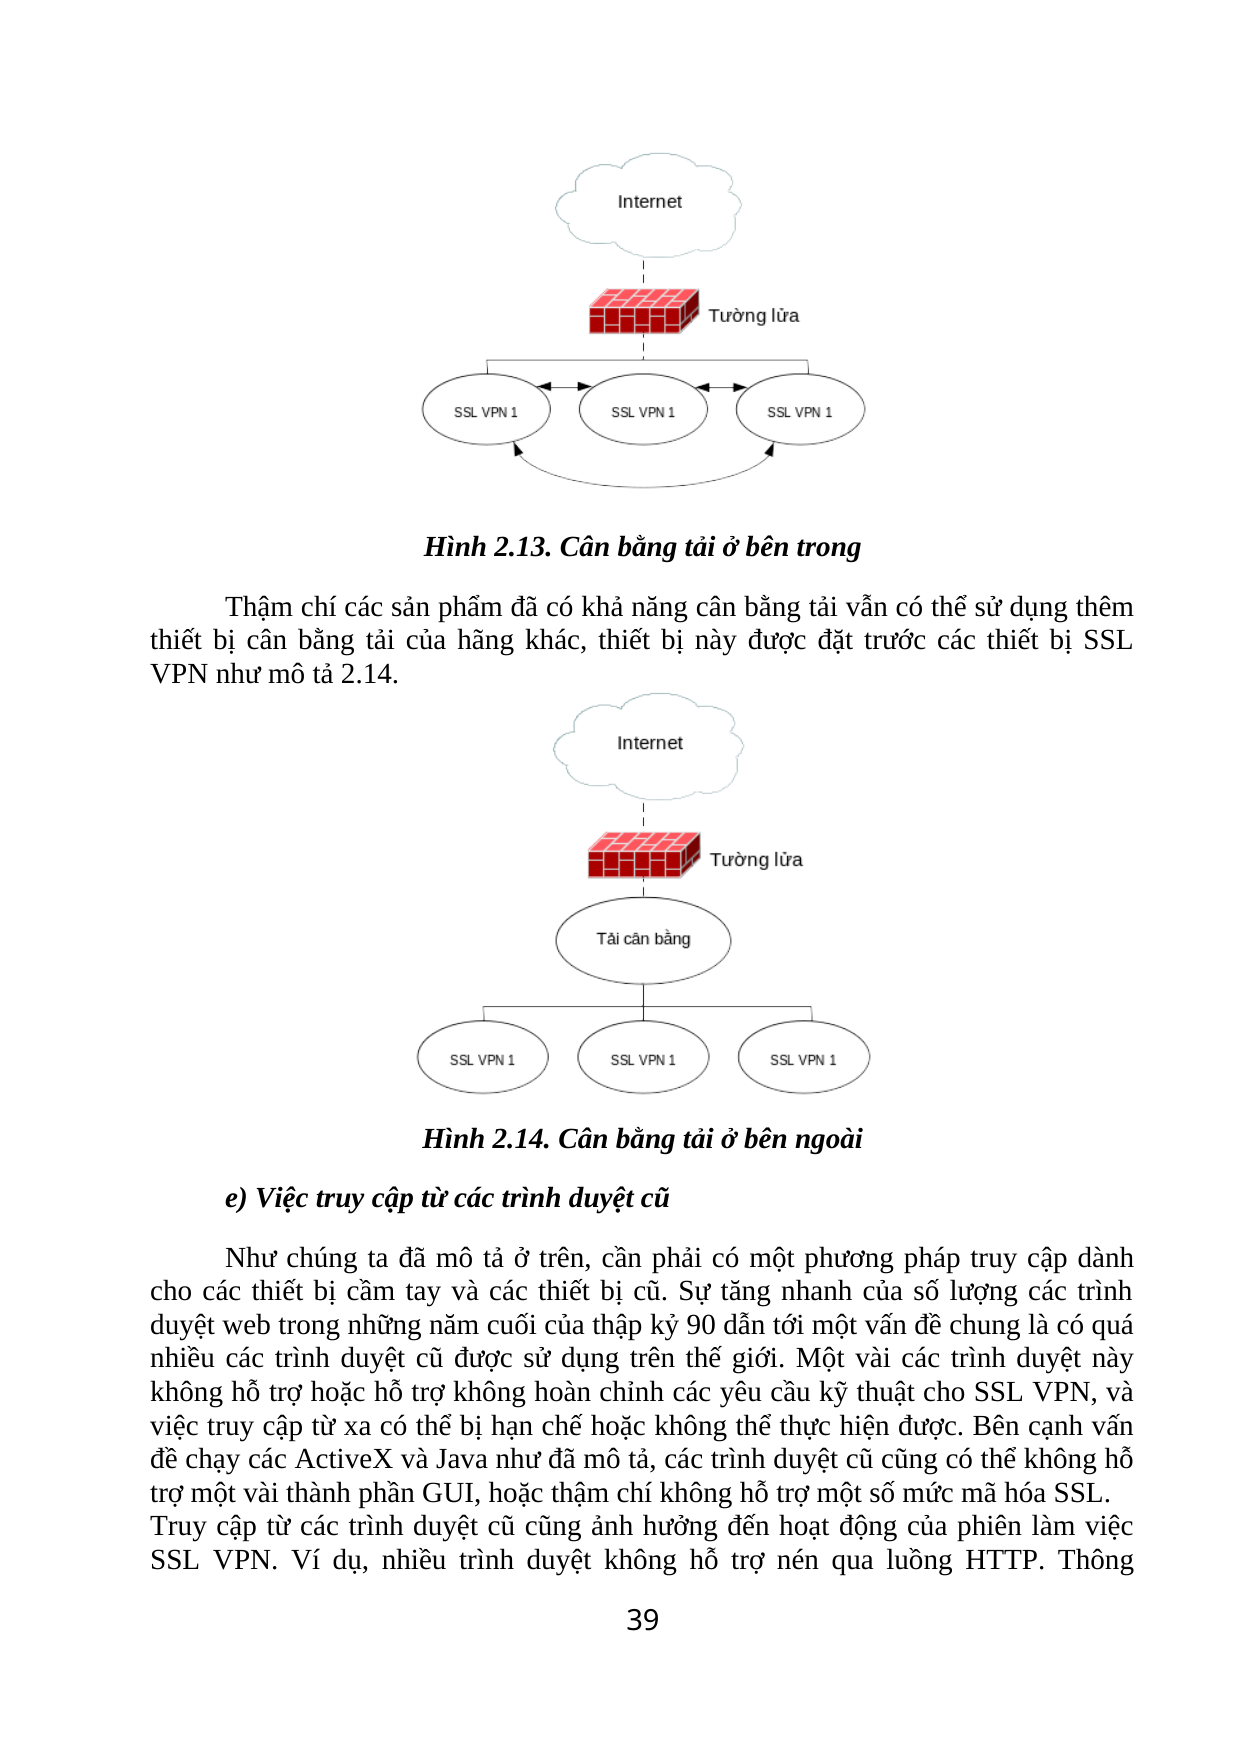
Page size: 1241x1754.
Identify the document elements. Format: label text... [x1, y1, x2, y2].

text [150, 1508, 1135, 1575]
text Hình 2.14. Cân bằng tải ở bên ngoài [150, 1121, 1135, 1155]
text Hình 2.13. Cân bằng tải ở bên trong [150, 529, 1135, 563]
text Thậm chí các sản phẩm đã có khả năng cân bằng tải vẫn có thể sử dụng thêm thiết bị cân bằng tải của hãng khác, thiết bị này được đặt trước các thiết bị SSL VPN như mô tả 2.14. [150, 589, 1135, 689]
text e) Việc truy cập từ các trình duyệt cũ [150, 1181, 1135, 1214]
text Như chúng ta đã mô tả ở trên, cần phải có một phương pháp truy cập dành cho các thiết bị cầm tay và các thiết bị cũ. Sự tăng nhanh của số lượng các trình duyệt web trong những năm cuối của thập kỷ 90 dẫn tới một vấn đề chung là có quá nhiều các trình duyệt cũ được sử dụng trên thế giới. Một vài các trình duyệt này không hỗ trợ hoặc hỗ trợ không hoàn chỉnh các yêu cầu kỹ thuật cho SSL VPN, và việc truy cập từ xa có thể bị hạn chế hoặc không thể thực hiện được. Bên cạnh vấn đề chạy các ActiveX và Java như đã mô tả, các trình duyệt cũ cũng có thể không hỗ trợ một vài thành phần GUI, hoặc thậm chí không hỗ trợ một số mức mã hóa SSL. [150, 1240, 1135, 1508]
